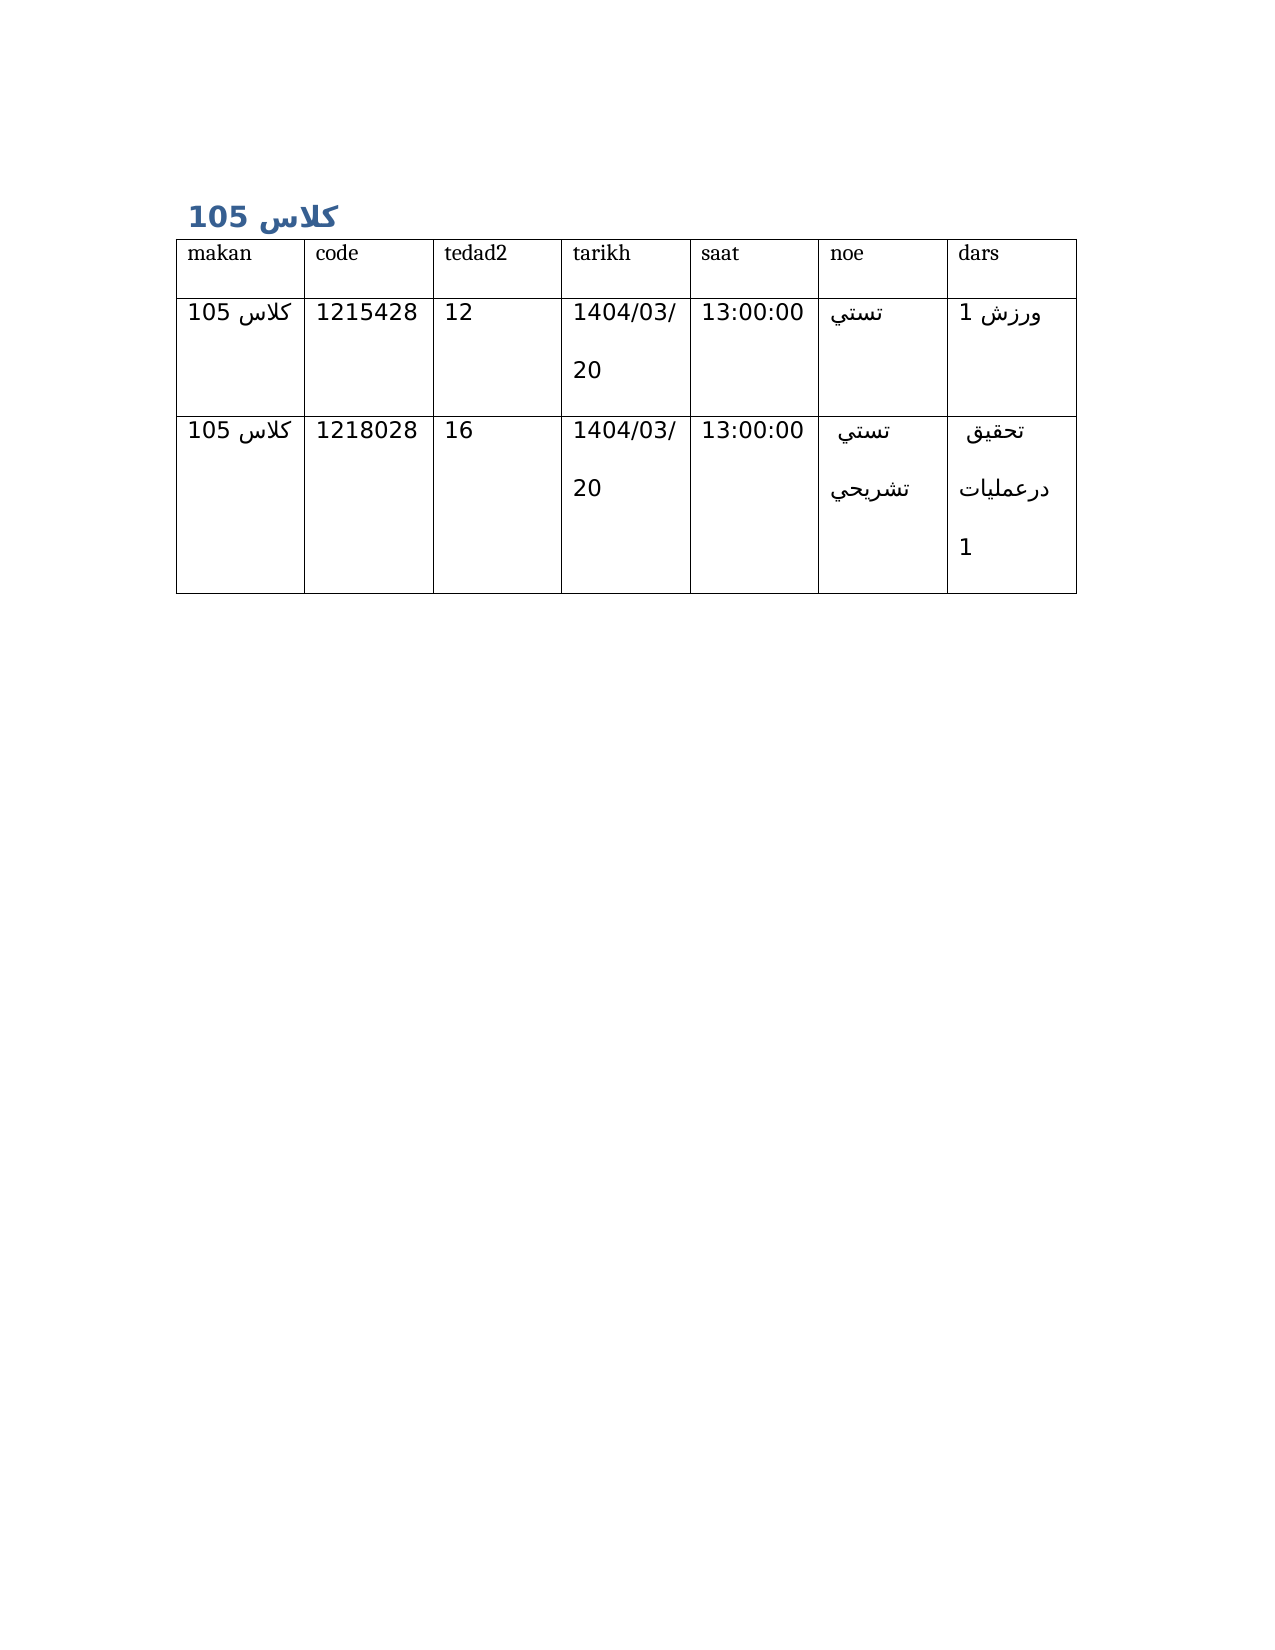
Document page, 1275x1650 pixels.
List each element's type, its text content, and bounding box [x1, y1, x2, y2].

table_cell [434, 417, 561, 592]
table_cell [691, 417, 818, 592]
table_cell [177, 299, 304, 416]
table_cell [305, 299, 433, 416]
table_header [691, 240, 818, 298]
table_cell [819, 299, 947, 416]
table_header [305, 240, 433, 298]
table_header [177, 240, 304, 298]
subtitle کلاس 105 [187, 200, 1087, 234]
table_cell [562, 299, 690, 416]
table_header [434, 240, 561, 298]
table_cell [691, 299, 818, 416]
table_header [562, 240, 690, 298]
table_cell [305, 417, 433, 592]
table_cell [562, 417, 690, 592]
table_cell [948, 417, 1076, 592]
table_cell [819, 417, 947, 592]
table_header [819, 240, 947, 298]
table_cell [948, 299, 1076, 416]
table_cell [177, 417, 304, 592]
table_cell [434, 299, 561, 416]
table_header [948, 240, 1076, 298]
